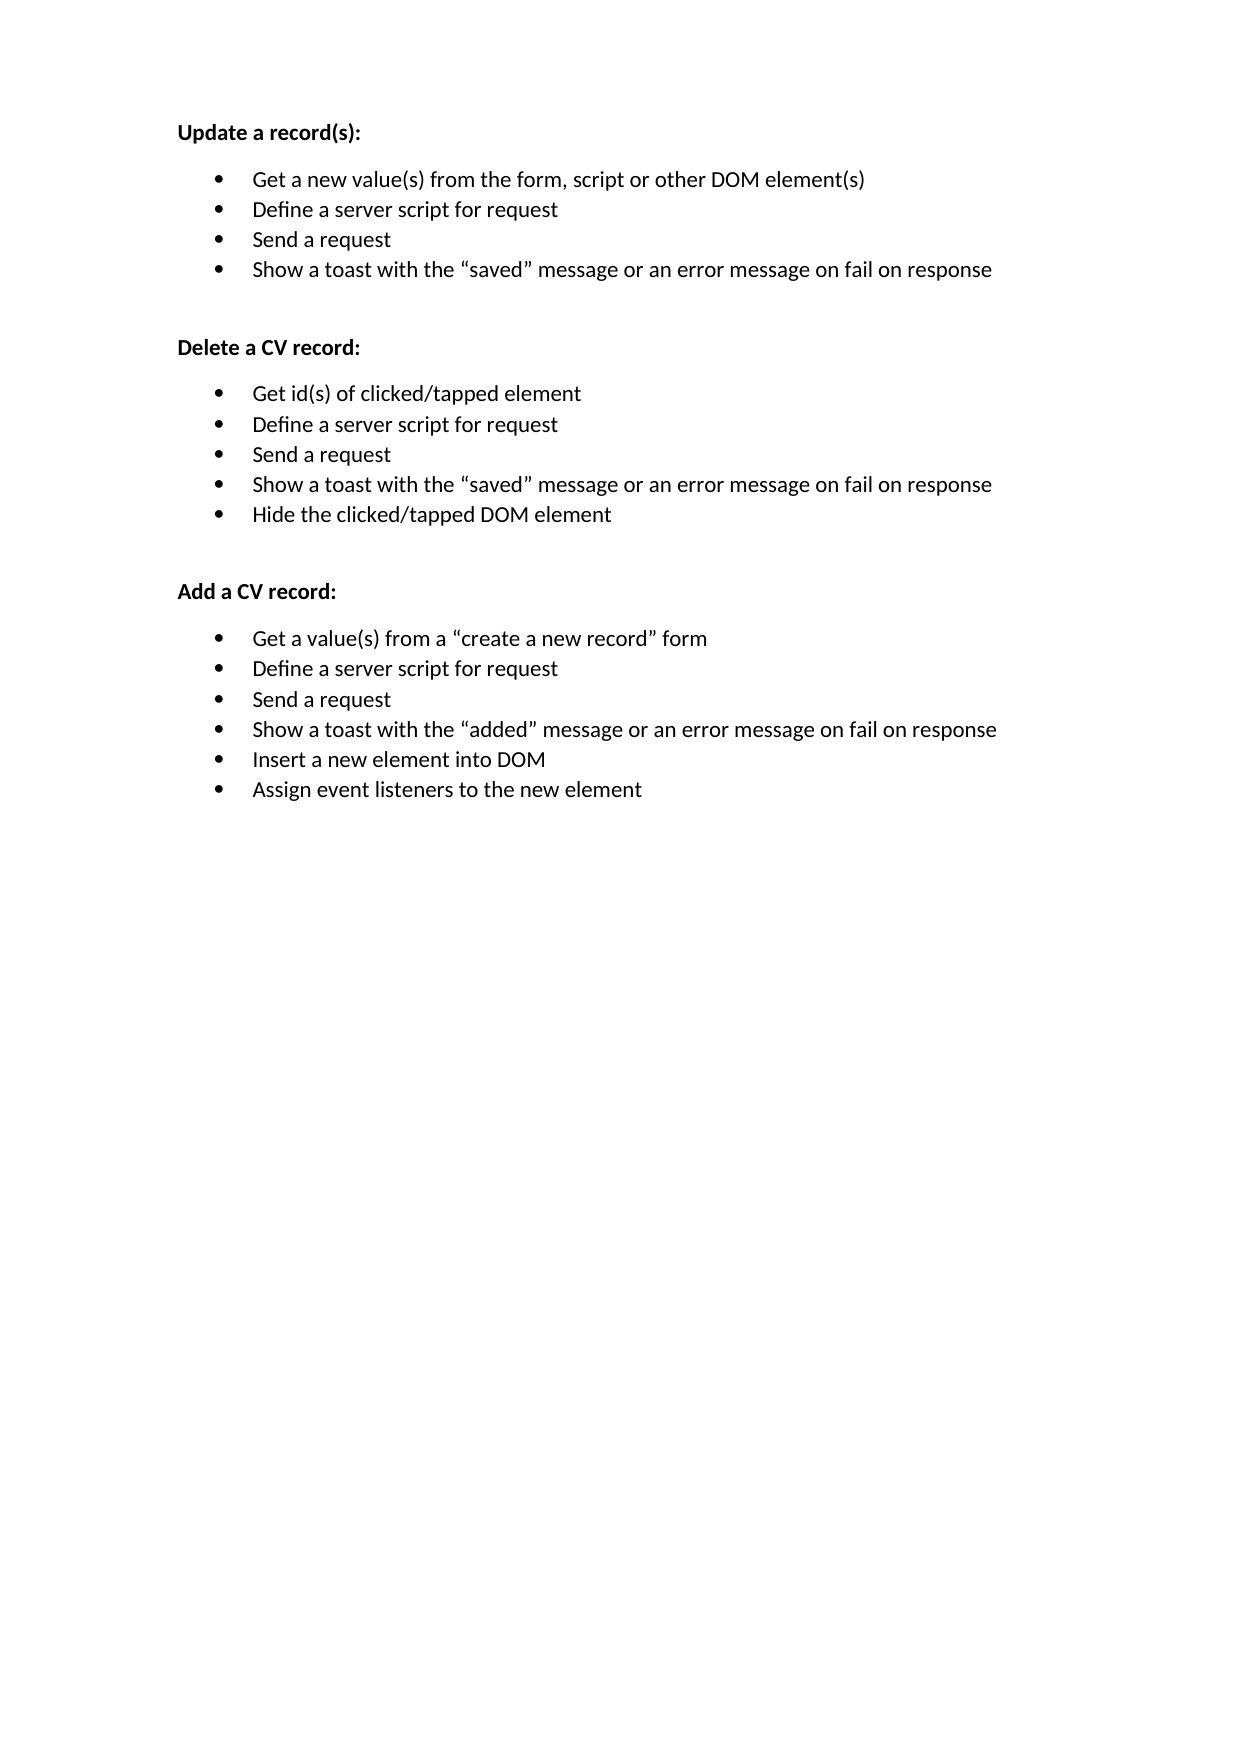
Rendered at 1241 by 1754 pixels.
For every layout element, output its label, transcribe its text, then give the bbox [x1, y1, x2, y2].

text Delete a CV record: [177, 333, 1152, 361]
list Assign event listeners to the new element [215, 775, 1152, 803]
list Insert a new element into DOM [215, 745, 1152, 773]
list Hide the clicked/tapped DOM element [215, 500, 1152, 528]
text Update a record(s): [177, 118, 1152, 146]
list Get a new value(s) from the form, script or other DOM element(s) [215, 165, 1152, 193]
list Show a toast with the “saved” message or an error message on fail on response [215, 470, 1152, 498]
list Show a toast with the “added” message or an error message on fail on response [215, 715, 1152, 743]
list Send a request [215, 440, 1152, 468]
list Send a request [215, 685, 1152, 713]
list Send a request [215, 225, 1152, 253]
list Get a value(s) from a “create a new record” form [215, 624, 1152, 652]
list Show a toast with the “saved” message or an error message on fail on response [215, 256, 1152, 284]
list Define a server script for request [215, 410, 1152, 438]
list Get id(s) of clicked/tapped element [215, 379, 1152, 408]
list Define a server script for request [215, 195, 1152, 223]
text Add a CV record: [177, 577, 1152, 606]
list Define a server script for request [215, 654, 1152, 683]
